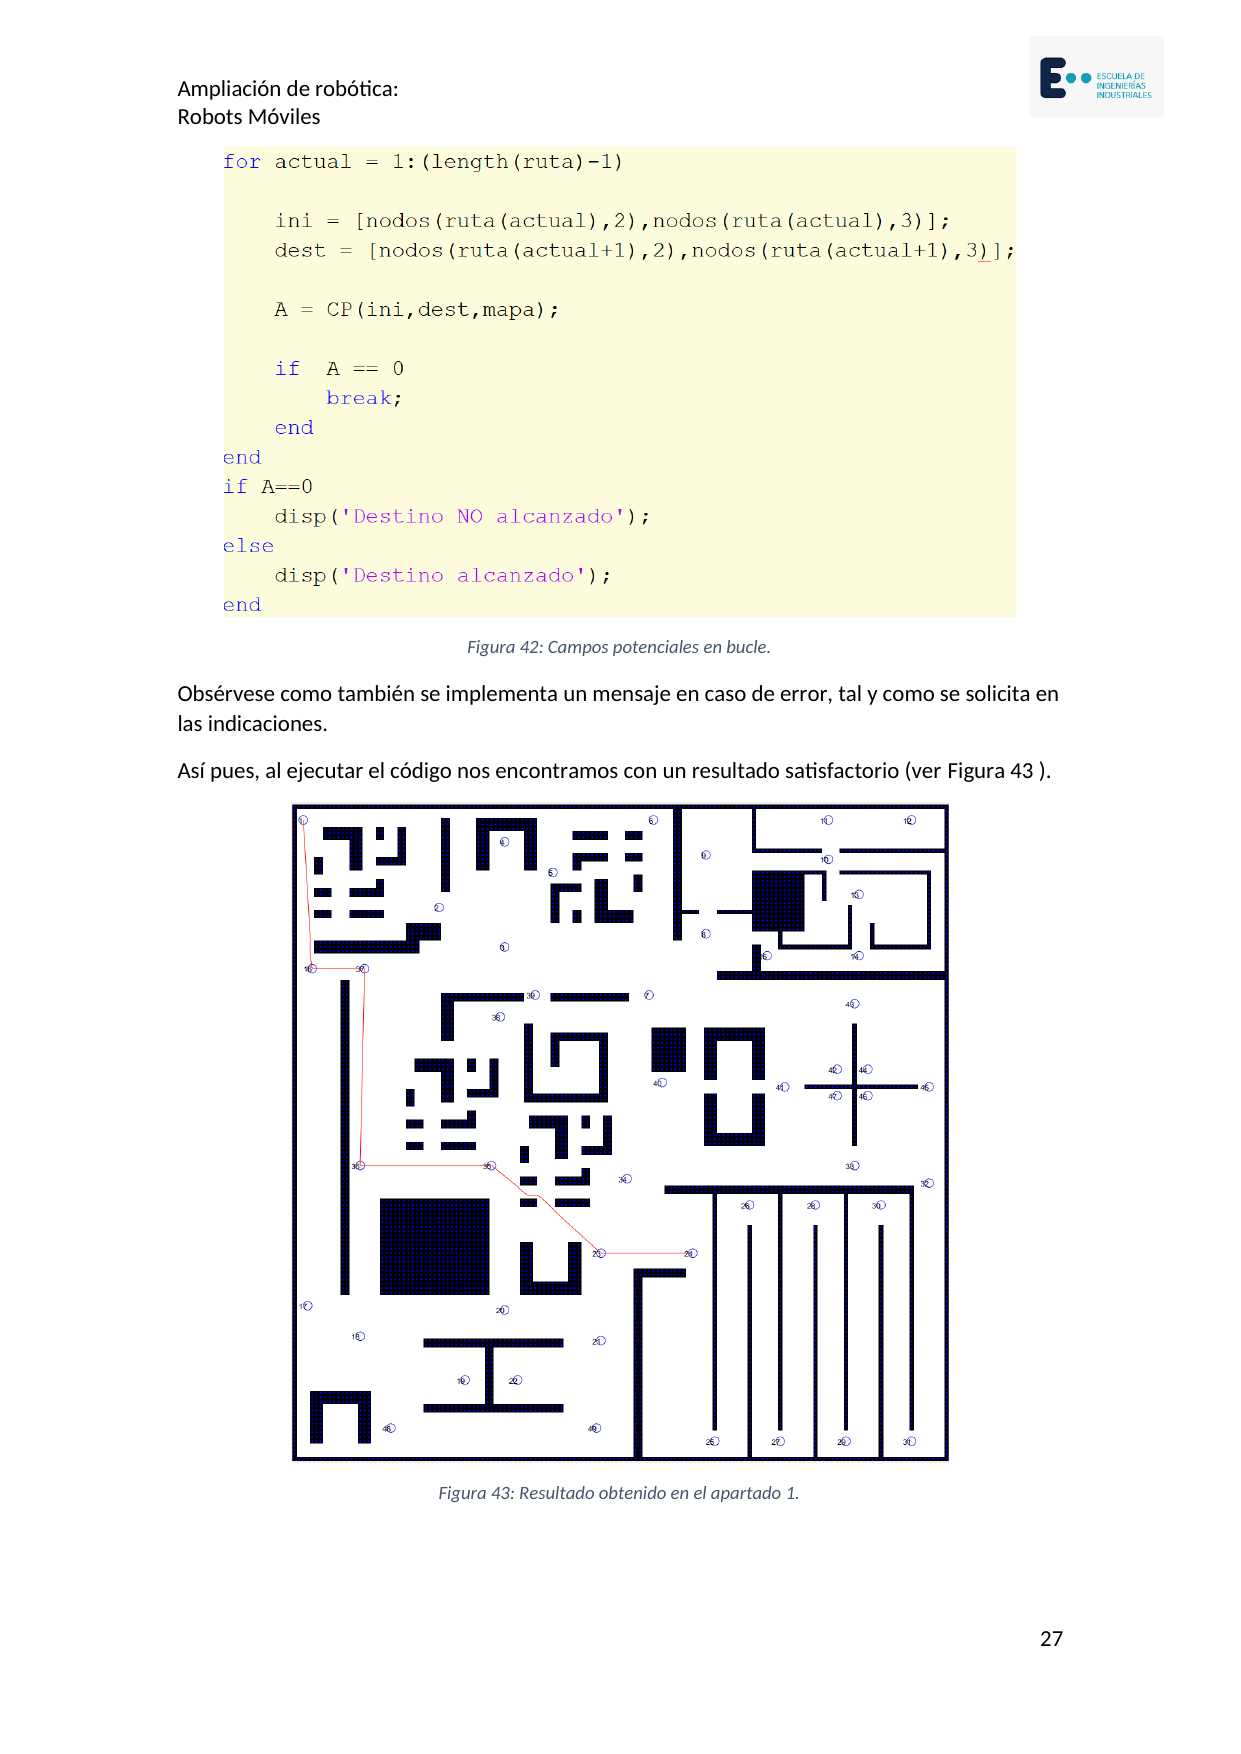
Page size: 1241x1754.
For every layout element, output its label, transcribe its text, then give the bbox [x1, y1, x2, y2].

picture [224, 147, 1017, 617]
text Figura 42: Campos potenciales en bucle. [177, 635, 1063, 658]
text Obsérvese como también se implementa un mensaje en caso de error, tal y como se solicita en las indicaciones. [177, 679, 1063, 737]
text Así pues, al ejecutar el código nos encontramos con un resultado satisfactorio (ver Figura 22 ). [177, 756, 1063, 784]
picture [291, 802, 950, 1463]
picture [1029, 36, 1164, 117]
text Figura 43: Resultado obtenido en el apartado 1. [177, 1481, 1063, 1504]
